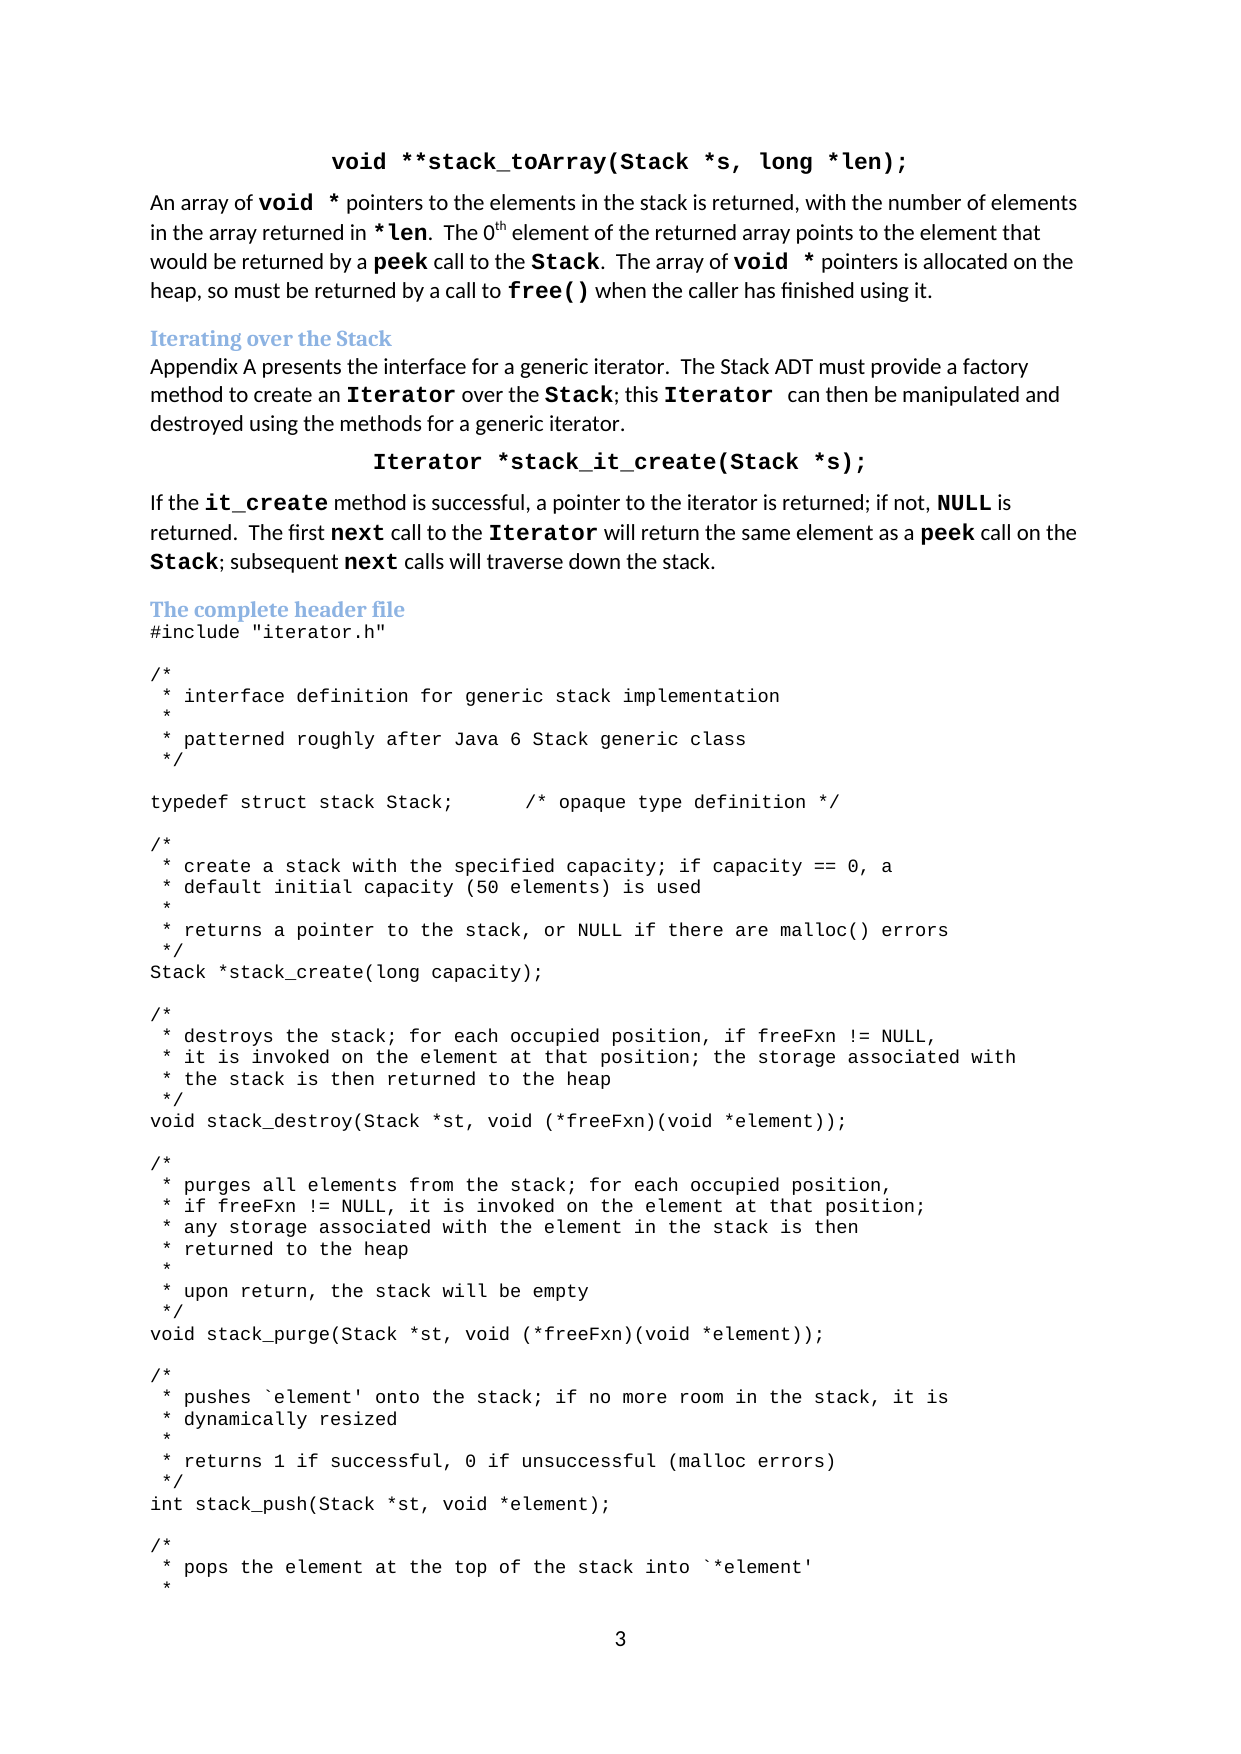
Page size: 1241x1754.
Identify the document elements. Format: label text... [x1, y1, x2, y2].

text * [150, 1579, 1090, 1601]
text * the stack is then returned to the heap [150, 1069, 1090, 1091]
text * [150, 1261, 1090, 1282]
text Iterator *stack_it_create(Stack *s); [150, 450, 1090, 476]
text #include "iterator.h" [150, 623, 1090, 644]
text */ [150, 1473, 1090, 1494]
subtitle Iterating over the Stack [150, 326, 1090, 352]
text Stack *stack_create(long capacity); [150, 963, 1090, 984]
text void **stack_toArray(Stack *s, long *len); [150, 150, 1090, 176]
text /* [150, 666, 1090, 687]
text * returns 1 if successful, 0 if unsuccessful (malloc errors) [150, 1452, 1090, 1473]
text */ [150, 1091, 1090, 1112]
text */ [150, 942, 1090, 963]
text /* [150, 1154, 1090, 1176]
text * returns a pointer to the stack, or NULL if there are malloc() errors [150, 921, 1090, 942]
subtitle The complete header file [150, 597, 1090, 623]
text */ [150, 751, 1090, 772]
text An array of void * pointers to the elements in the stack is returned, with the number of elements in the array returned in *len. The 0th element of the returned array points to the element that would be returned by a peek call to the Stack. The array of void * pointers is allocated on the heap, so must be returned by a call to free() when the caller has finished using it. [150, 188, 1090, 305]
text * interface definition for generic stack implementation [150, 687, 1090, 708]
text * if freeFxn != NULL, it is invoked on the element at that position; [150, 1197, 1090, 1218]
text /* [150, 1367, 1090, 1388]
text * upon return, the stack will be empty [150, 1282, 1090, 1303]
text typedef struct stack Stack; /* opaque type definition */ [150, 793, 1090, 814]
text * pops the element at the top of the stack into `*element' [150, 1558, 1090, 1579]
text * destroys the stack; for each occupied position, if freeFxn != NULL, [150, 1027, 1090, 1048]
text void stack_purge(Stack *st, void (*freeFxn)(void *element)); [150, 1324, 1090, 1346]
text int stack_push(Stack *st, void *element); [150, 1494, 1090, 1516]
text * [150, 708, 1090, 729]
text Appendix A presents the interface for a generic iterator. The Stack ADT must provide a factory method to create an Iterator over the Stack; this Iterator can then be manipulated and destroyed using the methods for a generic iterator. [150, 352, 1090, 437]
text * returned to the heap [150, 1239, 1090, 1261]
text * purges all elements from the stack; for each occupied position, [150, 1176, 1090, 1197]
text * dynamically resized [150, 1409, 1090, 1431]
text * [150, 899, 1090, 921]
text /* [150, 1006, 1090, 1027]
text * [150, 1431, 1090, 1452]
text void stack_destroy(Stack *st, void (*freeFxn)(void *element)); [150, 1112, 1090, 1133]
text /* [150, 1537, 1090, 1558]
text * create a stack with the specified capacity; if capacity == 0, a [150, 857, 1090, 878]
text If the it_create method is successful, a pointer to the iterator is returned; if not, NULL is returned. The first next call to the Iterator will return the same element as a peek call on the Stack; subsequent next calls will traverse down the stack. [150, 488, 1090, 576]
text * patterned roughly after Java 6 Stack generic class [150, 729, 1090, 751]
text */ [150, 1303, 1090, 1324]
text * default initial capacity (50 elements) is used [150, 878, 1090, 899]
text /* [150, 836, 1090, 857]
text * pushes `element' onto the stack; if no more room in the stack, it is [150, 1388, 1090, 1409]
text * any storage associated with the element in the stack is then [150, 1218, 1090, 1239]
text * it is invoked on the element at that position; the storage associated with [150, 1048, 1090, 1069]
